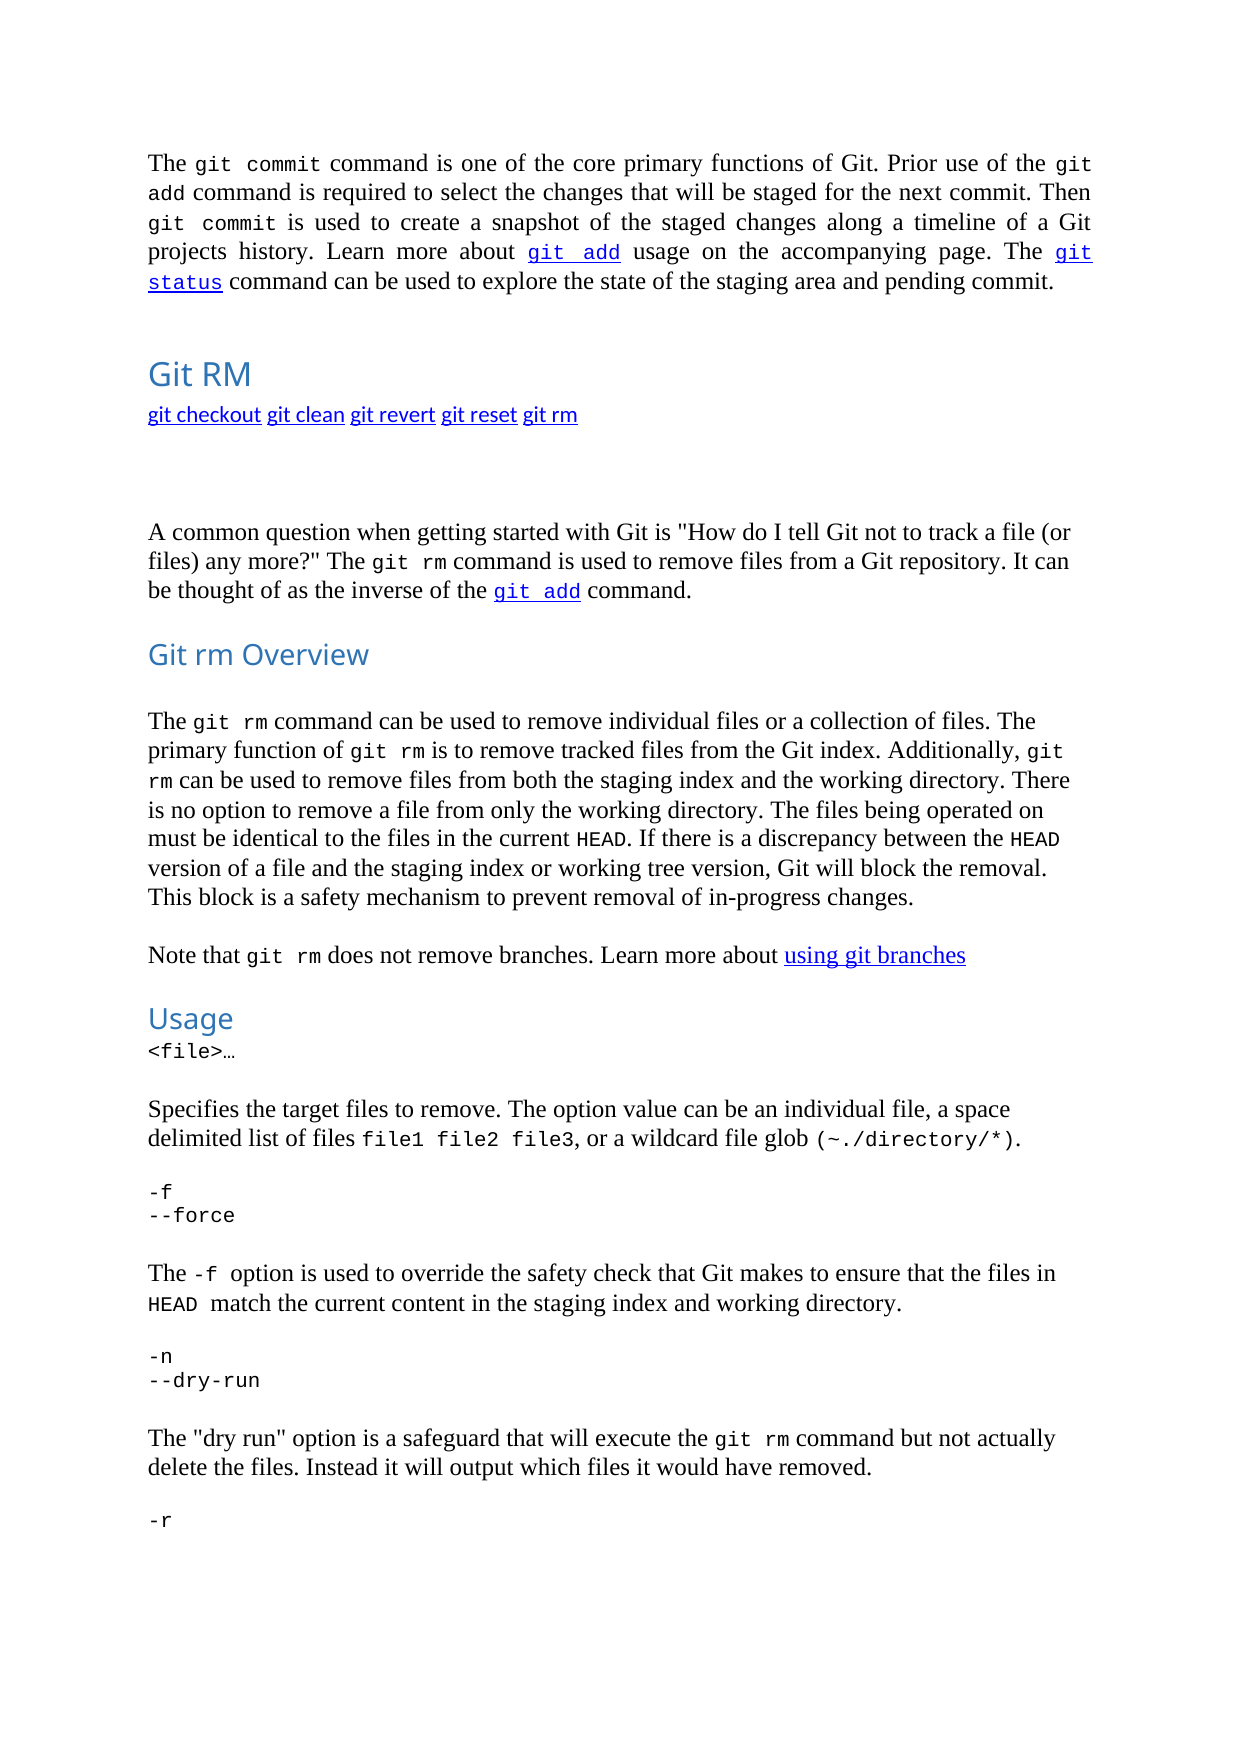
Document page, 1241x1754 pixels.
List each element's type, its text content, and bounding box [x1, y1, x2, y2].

subtitle Git rm Overview [148, 634, 1093, 674]
text The -f option is used to override the safety check that Git makes to ensure that the files in HEAD match the current content in the staging index and working directory. [148, 1258, 1093, 1317]
text Note that git rm does not remove branches. Learn more about using git branches [148, 940, 1093, 969]
subtitle Usage [148, 998, 1093, 1038]
text -r [148, 1510, 1093, 1534]
text -f --force [148, 1182, 1093, 1229]
text -n --dry-run [148, 1346, 1093, 1394]
text The "dry run" option is a safeguard that will execute the git rm command but not actually delete the files. Instead it will output which files it would have removed. [148, 1423, 1093, 1481]
text A common question when getting started with Git is "How do I tell Git not to track a file (or files) any more?" The git rm command is used to remove files from a Git repository. It can be thought of as the inverse of the git add command. [148, 517, 1093, 605]
text git checkout git clean git revert git reset git rm [148, 400, 1093, 428]
text The git rm command can be used to remove individual files or a collection of files. The primary function of git rm is to remove tracked files from the Git index. Additionally, git rm can be used to remove files from both the staging index and the working directory. There is no option to remove a file from only the working directory. The files being operated on must be identical to the files in the current HEAD. If there is a discrepancy between the HEAD version of a file and the staging index or working tree version, Git will block the removal. This block is a safety mechanism to prevent removal of in-progress changes. [148, 706, 1093, 911]
text Specifies the target files to remove. The option value can be an individual file, a space delimited list of files file1 file2 file3, or a wildcard file glob (~./directory/*). [148, 1094, 1093, 1152]
text The git commit command is one of the core primary functions of Git. Prior use of the git add command is required to select the changes that will be staged for the next commit. Then git commit is used to create a snapshot of the staged changes along a timeline of a Git projects history. Learn more about git add usage on the accompanying page. The git status command can be used to explore the state of the staging area and pending commit. [148, 148, 1093, 296]
subtitle Git RM [148, 351, 1093, 396]
text <file>…​ [148, 1041, 1093, 1065]
